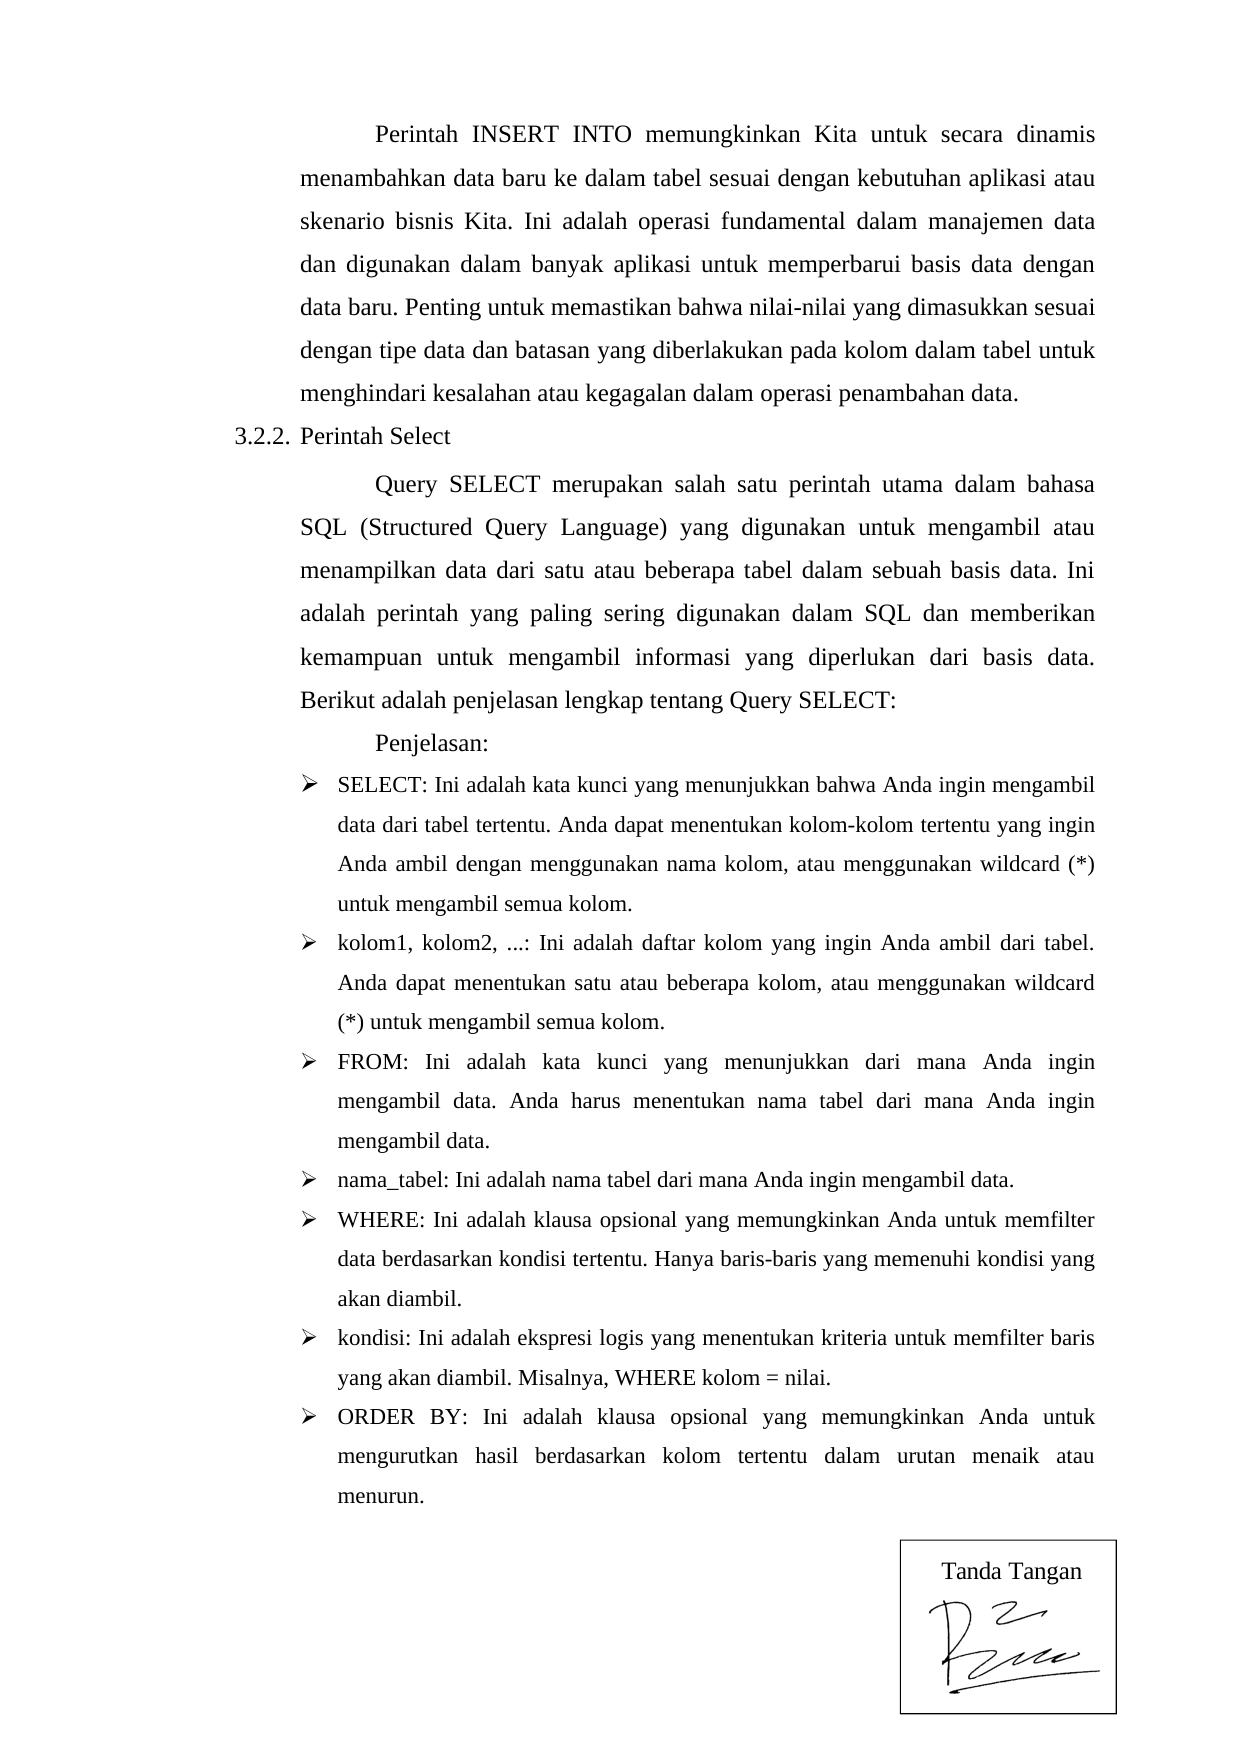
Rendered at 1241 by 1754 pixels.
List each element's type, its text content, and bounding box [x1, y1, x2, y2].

list Perintah Select [234, 421, 1096, 450]
list nama_tabel: Ini adalah nama tabel dari mana Anda ingin mengambil data. [300, 1166, 1096, 1192]
text Query SELECT merupakan salah satu perintah utama dalam bahasa SQL (Structured Query Language) yang digunakan untuk mengambil atau menampilkan data dari satu atau beberapa tabel dalam sebuah basis data. Ini adalah perintah yang paling sering digunakan dalam SQL dan memberikan kemampuan untuk mengambil informasi yang diperlukan dari basis data. Berikut adalah penjelasan lengkap tentang Query SELECT: [300, 469, 1096, 713]
text Perintah INSERT INTO memungkinkan Kita untuk secara dinamis menambahkan data baru ke dalam tabel sesuai dengan kebutuhan aplikasi atau skenario bisnis Kita. Ini adalah operasi fundamental dalam manajemen data dan digunakan dalam banyak aplikasi untuk memperbarui basis data dengan data baru. Penting untuk memastikan bahwa nilai-nilai yang dimasukkan sesuai dengan tipe data dan batasan yang diberlakukan pada kolom dalam tabel untuk menghindari kesalahan atau kegagalan dalam operasi penambahan data. [300, 119, 1096, 407]
text Penjelasan: [300, 728, 1096, 757]
list WHERE: Ini adalah klausa opsional yang memungkinkan Anda untuk memfilter data berdasarkan kondisi tertentu. Hanya baris-baris yang memenuhi kondisi yang akan diambil. [300, 1206, 1096, 1311]
list SELECT: Ini adalah kata kunci yang menunjukkan bahwa Anda ingin mengambil data dari tabel tertentu. Anda dapat menentukan kolom-kolom tertentu yang ingin Anda ambil dengan menggunakan nama kolom, atau menggunakan wildcard (*) untuk mengambil semua kolom. [300, 771, 1096, 916]
list FROM: Ini adalah kata kunci yang menunjukkan dari mana Anda ingin mengambil data. Anda harus menentukan nama tabel dari mana Anda ingin mengambil data. [300, 1048, 1096, 1153]
list kondisi: Ini adalah ekspresi logis yang menentukan kriteria untuk memfilter baris yang akan diambil. Misalnya, WHERE kolom = nilai. [300, 1324, 1096, 1390]
list ORDER BY: Ini adalah klausa opsional yang memungkinkan Anda untuk mengurutkan hasil berdasarkan kolom tertentu dalam urutan menaik atau menurun. [300, 1403, 1096, 1508]
list kolom1, kolom2, ...: Ini adalah daftar kolom yang ingin Anda ambil dari tabel. Anda dapat menentukan satu atau beberapa kolom, atau menggunakan wildcard (*) untuk mengambil semua kolom. [300, 929, 1096, 1034]
